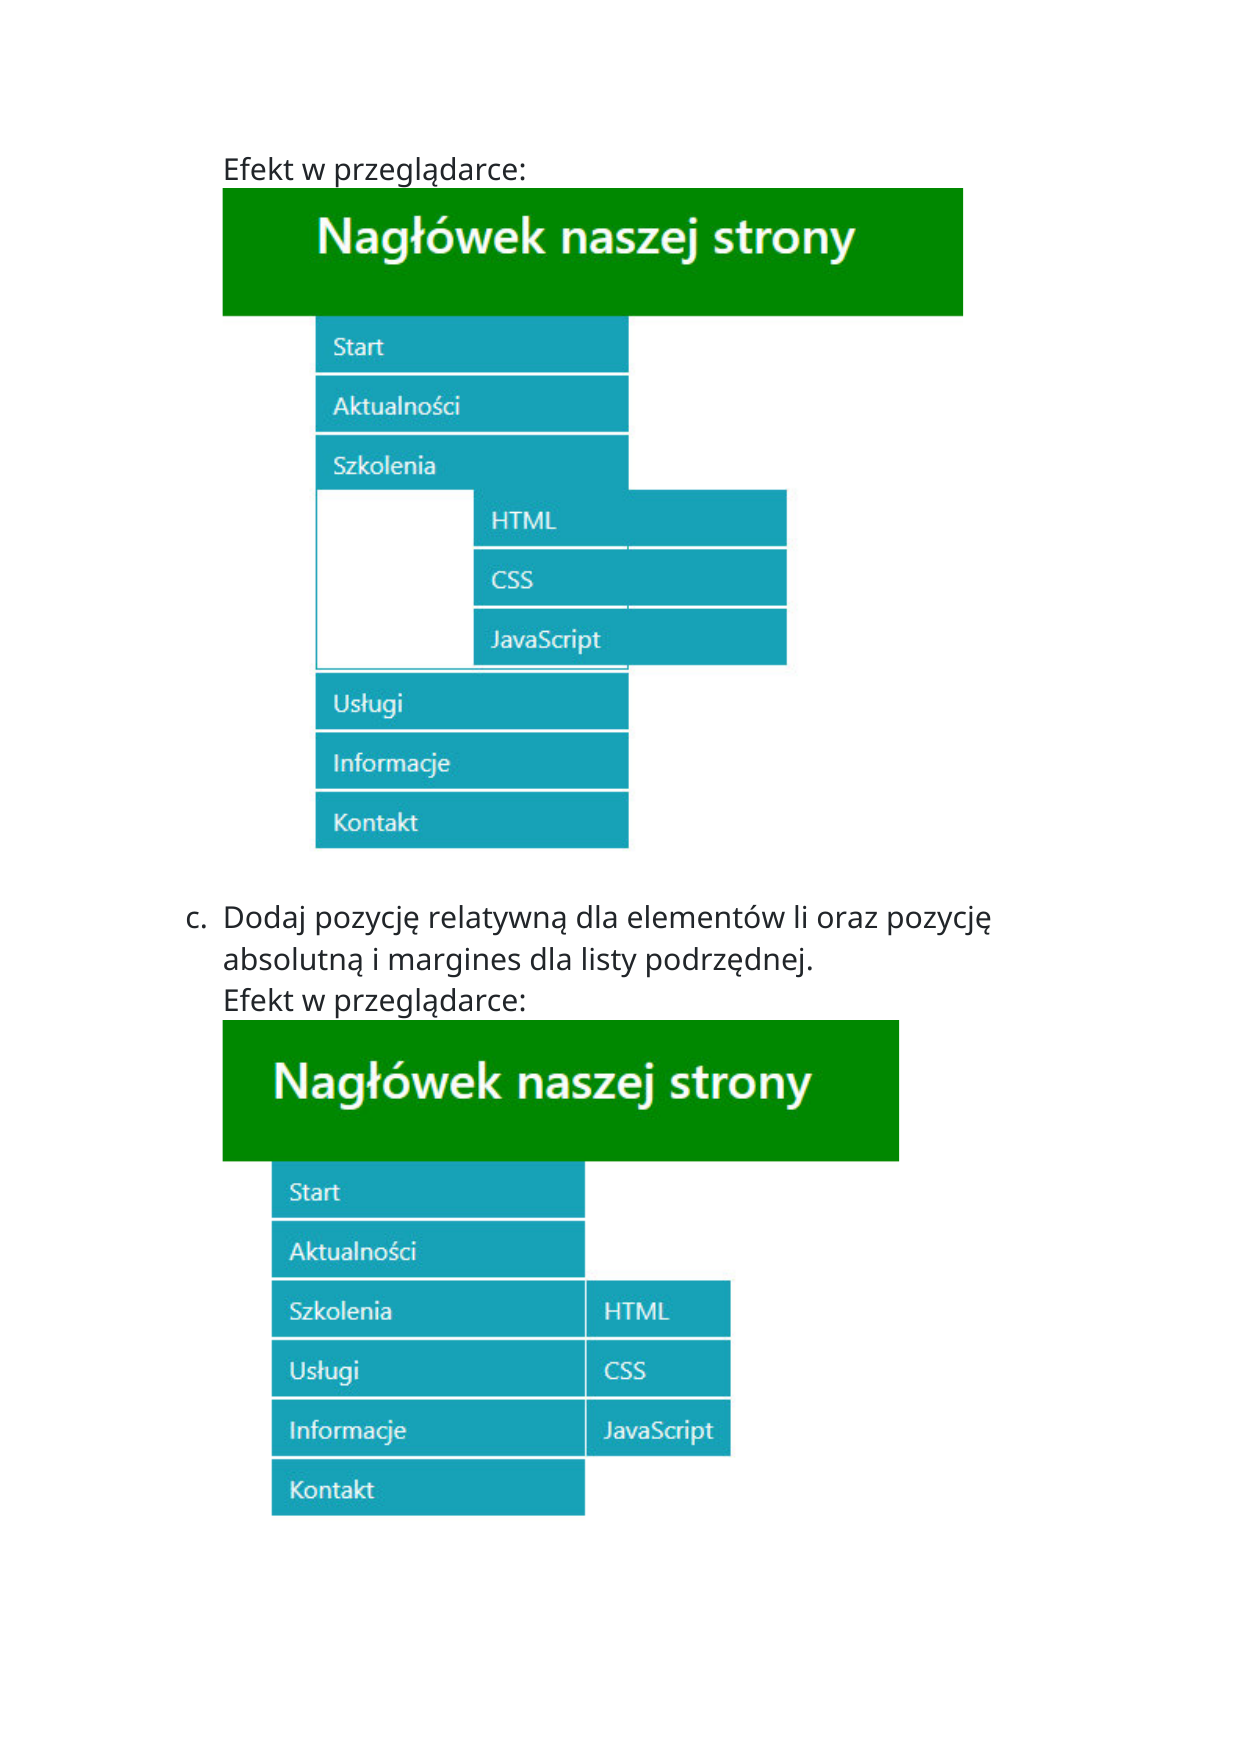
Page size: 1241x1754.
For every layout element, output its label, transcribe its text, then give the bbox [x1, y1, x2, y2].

picture [222, 1020, 900, 1577]
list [185, 148, 1093, 897]
picture [222, 188, 964, 897]
